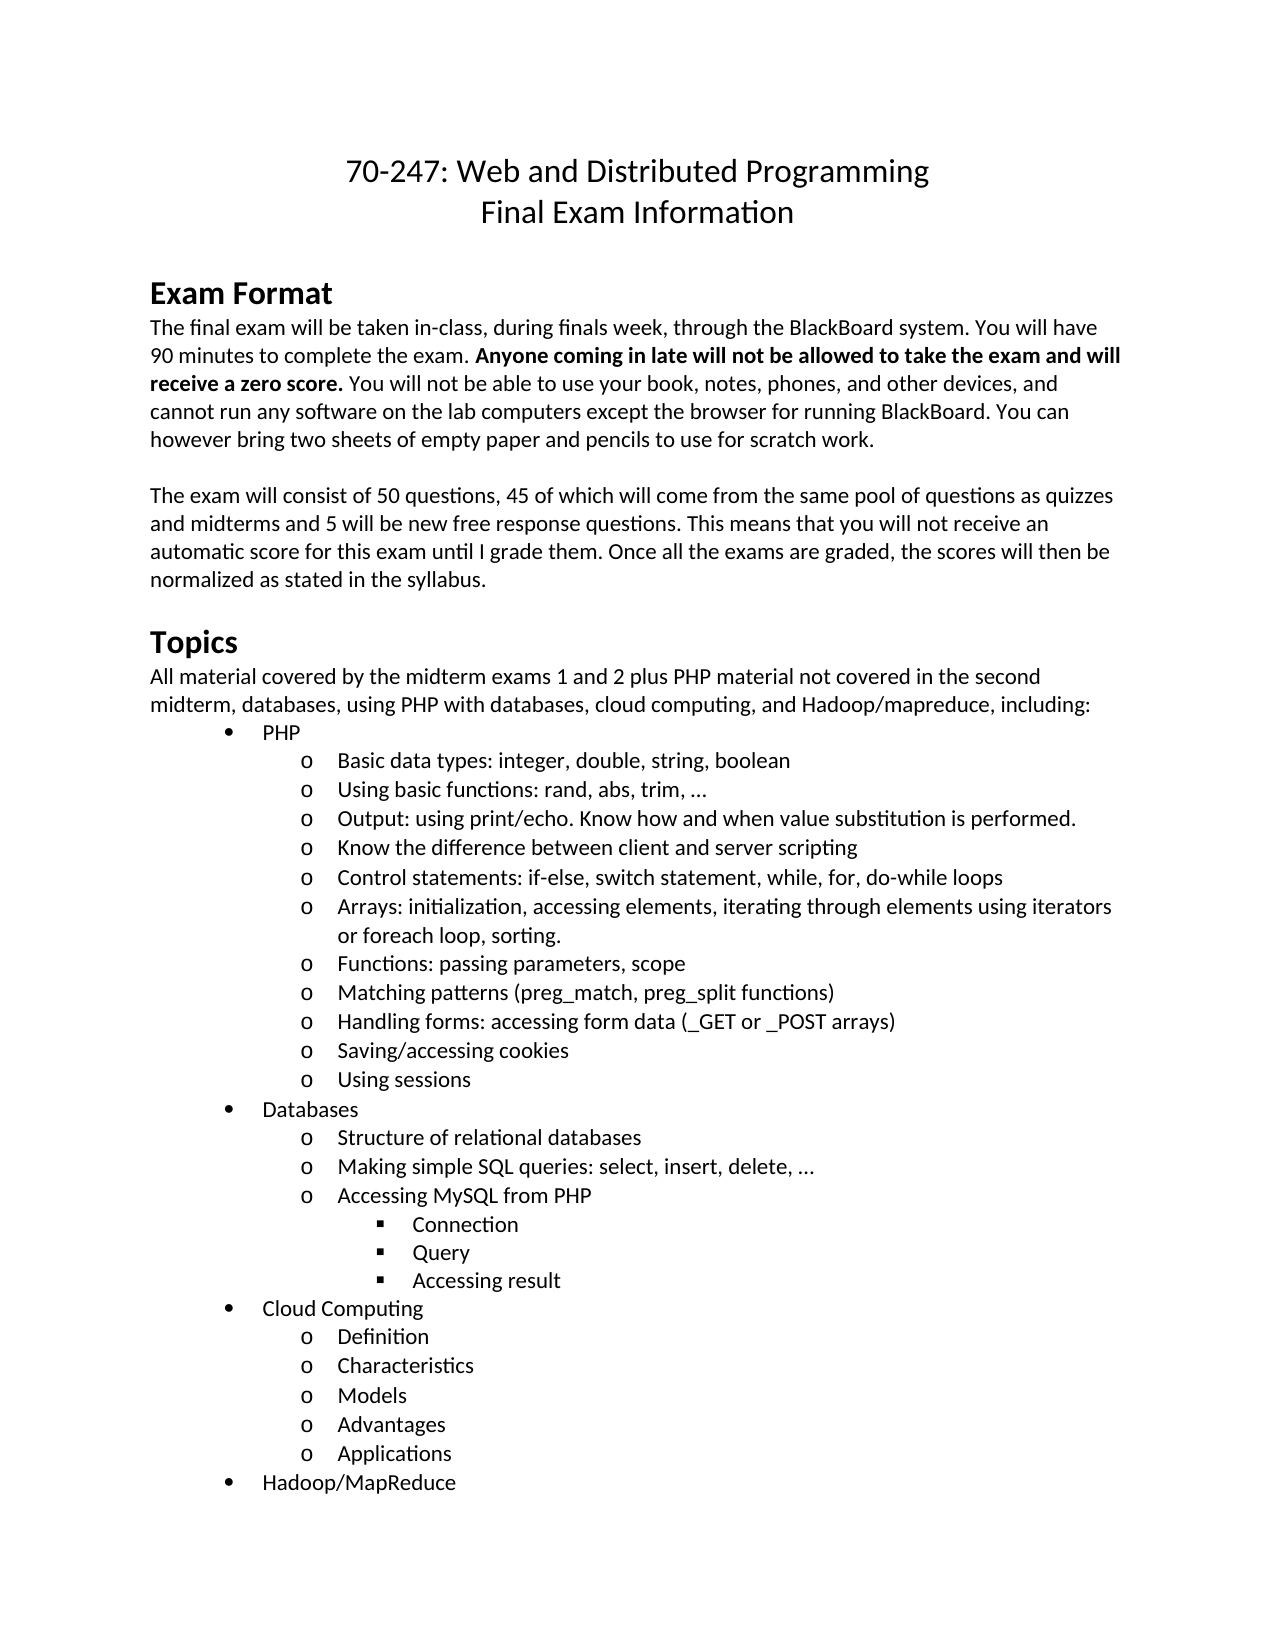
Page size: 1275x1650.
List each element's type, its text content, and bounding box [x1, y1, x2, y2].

list Making simple SQL queries: select, insert, delete, … [300, 1152, 1125, 1181]
list Accessing MySQL from PHP [300, 1181, 1125, 1210]
text Final Exam Information [150, 191, 1125, 231]
text Topics [150, 621, 1125, 662]
list Accessing result [375, 1266, 1125, 1294]
list Definition [300, 1322, 1125, 1352]
list Output: using print/echo. Know how and when value substitution is performed. [300, 804, 1125, 833]
list Connection [375, 1210, 1125, 1238]
list Matching patterns (preg_match, preg_split functions) [300, 978, 1125, 1007]
text The exam will consist of 50 questions, 45 of which will come from the same pool of questions as quizzes and midterms and 5 will be new free response questions. This means that you will not receive an automatic score for this exam until I grade them. Once all the exams are graded, the scores will then be normalized as stated in the syllabus. [150, 481, 1125, 593]
text Exam Format [150, 272, 1125, 313]
list Handling forms: accessing form data (_GET or _POST arrays) [300, 1007, 1125, 1036]
text The final exam will be taken in-class, during finals week, through the BlackBoard system. You will have 90 minutes to complete the exam. Anyone coming in late will not be allowed to take the exam and will receive a zero score. You will not be able to use your book, notes, phones, and other devices, and cannot run any software on the lab computers except the browser for running BlackBoard. You can however bring two sheets of empty paper and pencils to use for scratch work. [150, 313, 1125, 453]
list Using sessions [300, 1066, 1125, 1095]
list Hadoop/MapReduce [225, 1468, 1125, 1496]
text All material covered by the midterm exams 1 and 2 plus PHP material not covered in the second midterm, databases, using PHP with databases, cloud computing, and Hadoop/mapreduce, including: [150, 662, 1125, 718]
list Using basic functions: rand, abs, trim, … [300, 775, 1125, 804]
list Arrays: initialization, accessing elements, iterating through elements using iterators or foreach loop, sorting. [300, 892, 1125, 949]
list PHP [225, 718, 1125, 746]
list Control statements: if-else, switch statement, while, for, do-while loops [300, 863, 1125, 892]
list Cloud Computing [225, 1294, 1125, 1322]
list Query [375, 1238, 1125, 1266]
list Know the difference between client and server scripting [300, 833, 1125, 863]
list Advantages [300, 1410, 1125, 1439]
list Structure of relational databases [300, 1123, 1125, 1152]
list Functions: passing parameters, scope [300, 949, 1125, 978]
list Models [300, 1381, 1125, 1410]
text 70-247: Web and Distributed Programming [150, 150, 1125, 191]
list Applications [300, 1439, 1125, 1468]
list Basic data types: integer, double, string, boolean [300, 746, 1125, 775]
list Saving/accessing cookies [300, 1036, 1125, 1066]
list Characteristics [300, 1352, 1125, 1381]
list Databases [225, 1095, 1125, 1123]
